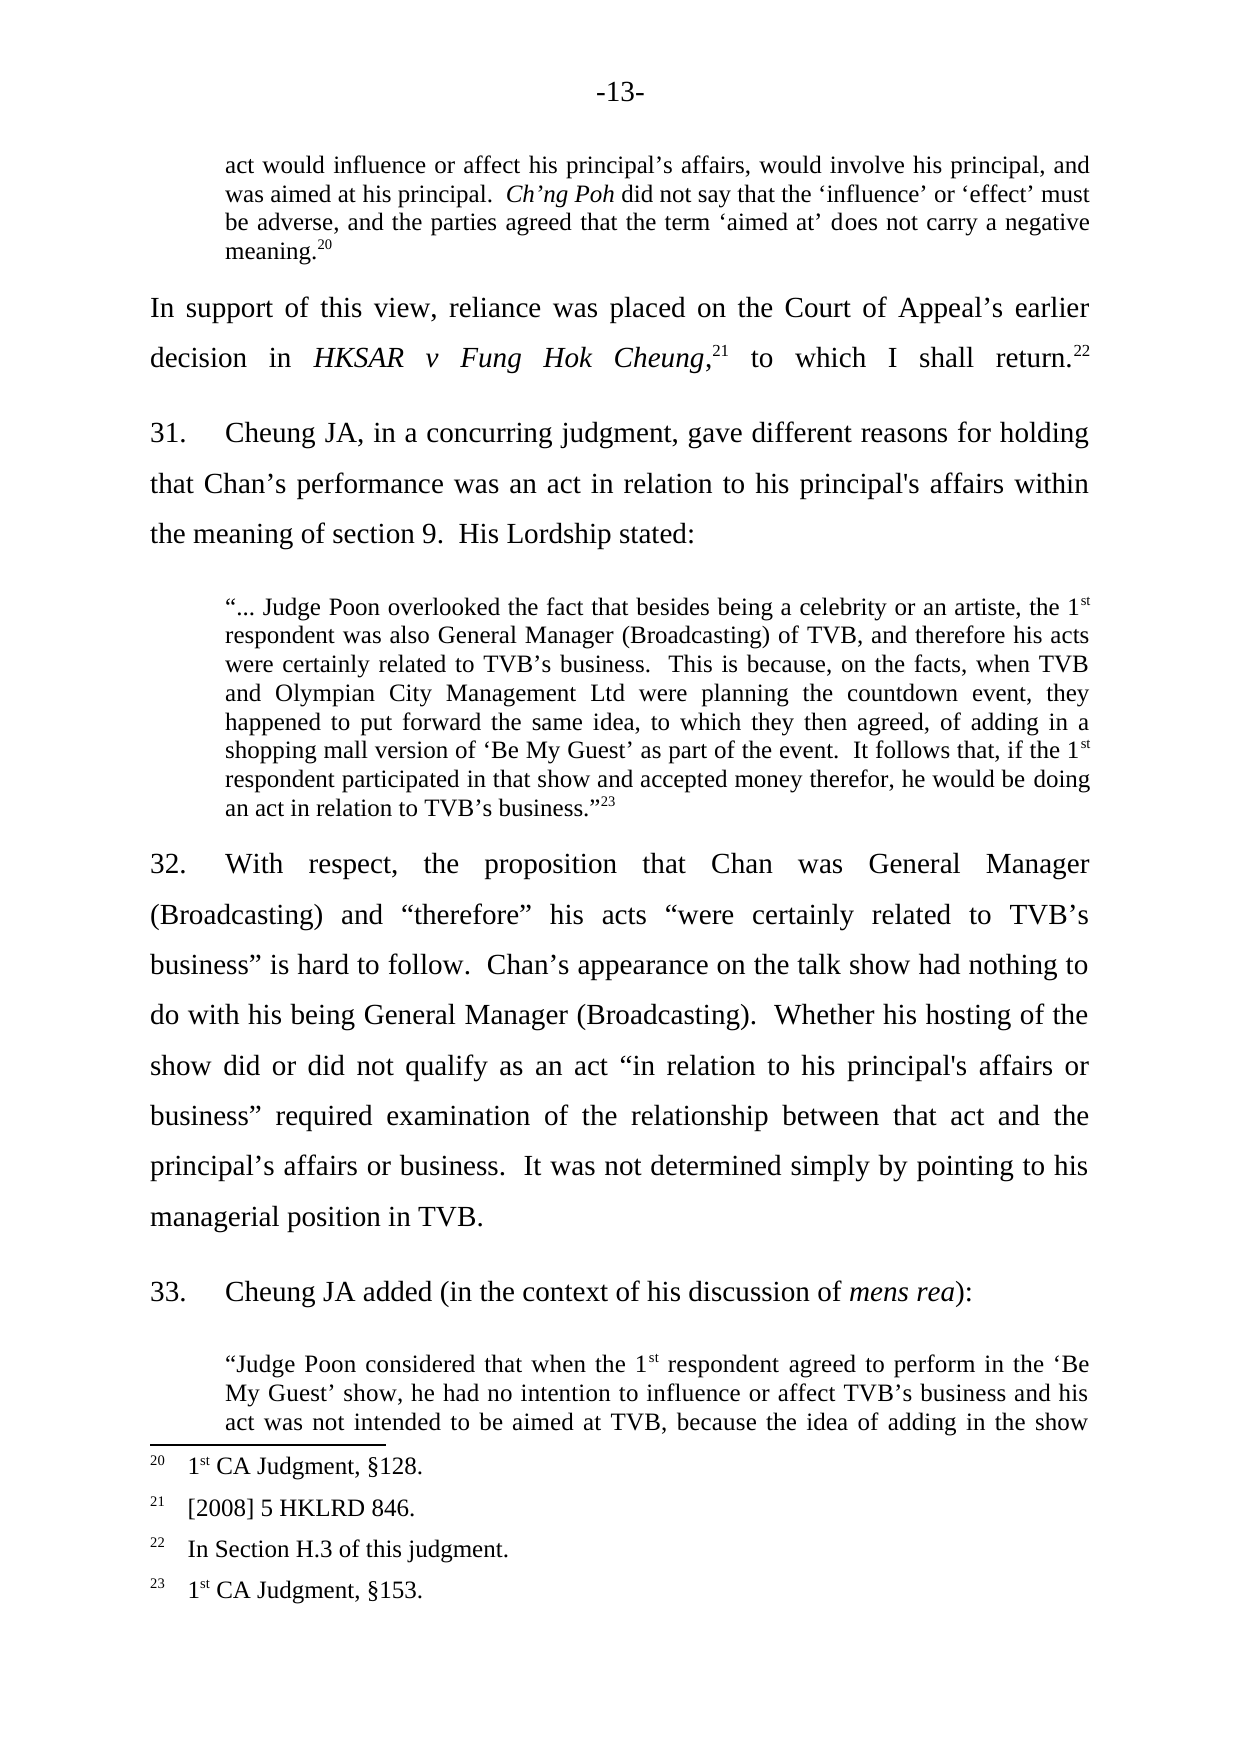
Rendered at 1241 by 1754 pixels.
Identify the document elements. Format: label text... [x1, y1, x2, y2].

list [225, 1349, 1090, 1436]
list “... Judge Poon overlooked the fact that besides being a celebrity or an artiste, the 1st respondent was also General Manager (Broadcasting) of TVB, and therefore his acts were certainly related to TVB’s business. This is because, on the facts, when TVB and Olympian City Management Ltd were planning the countdown event, they happened to put forward the same idea, to which they then agreed, of adding in a shopping mall version of ‘Be My Guest’ as part of the event. It follows that, if the 1st respondent participated in that show and accepted money therefor, he would be doing an act in relation to TVB’s business.” [225, 592, 1090, 822]
text Cheung JA, in a concurring judgment, gave different reasons for holding that Chan’s performance was an act in relation to his principal's affairs within the meaning of section 9. His Lordship stated: [150, 416, 1090, 550]
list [225, 150, 1090, 265]
list In support of this view, reliance was placed on the Court of Appeal’s earlier decision in HKSAR v Fung Hok Cheung, to which I shall return. [150, 290, 1090, 374]
text With respect, the proposition that Chan was General Manager (Broadcasting) and “therefore” his acts “were certainly related to TVB’s business” is hard to follow. Chan’s appearance on the talk show had nothing to do with his being General Manager (Broadcasting). Whether his hosting of the show did or did not qualify as an act “in relation to his principal's affairs or business” required examination of the relationship between that act and the principal’s affairs or business. It was not determined simply by pointing to his managerial position in TVB. [150, 847, 1090, 1232]
text Cheung JA added (in the context of his discussion of mens rea): [150, 1274, 1090, 1308]
